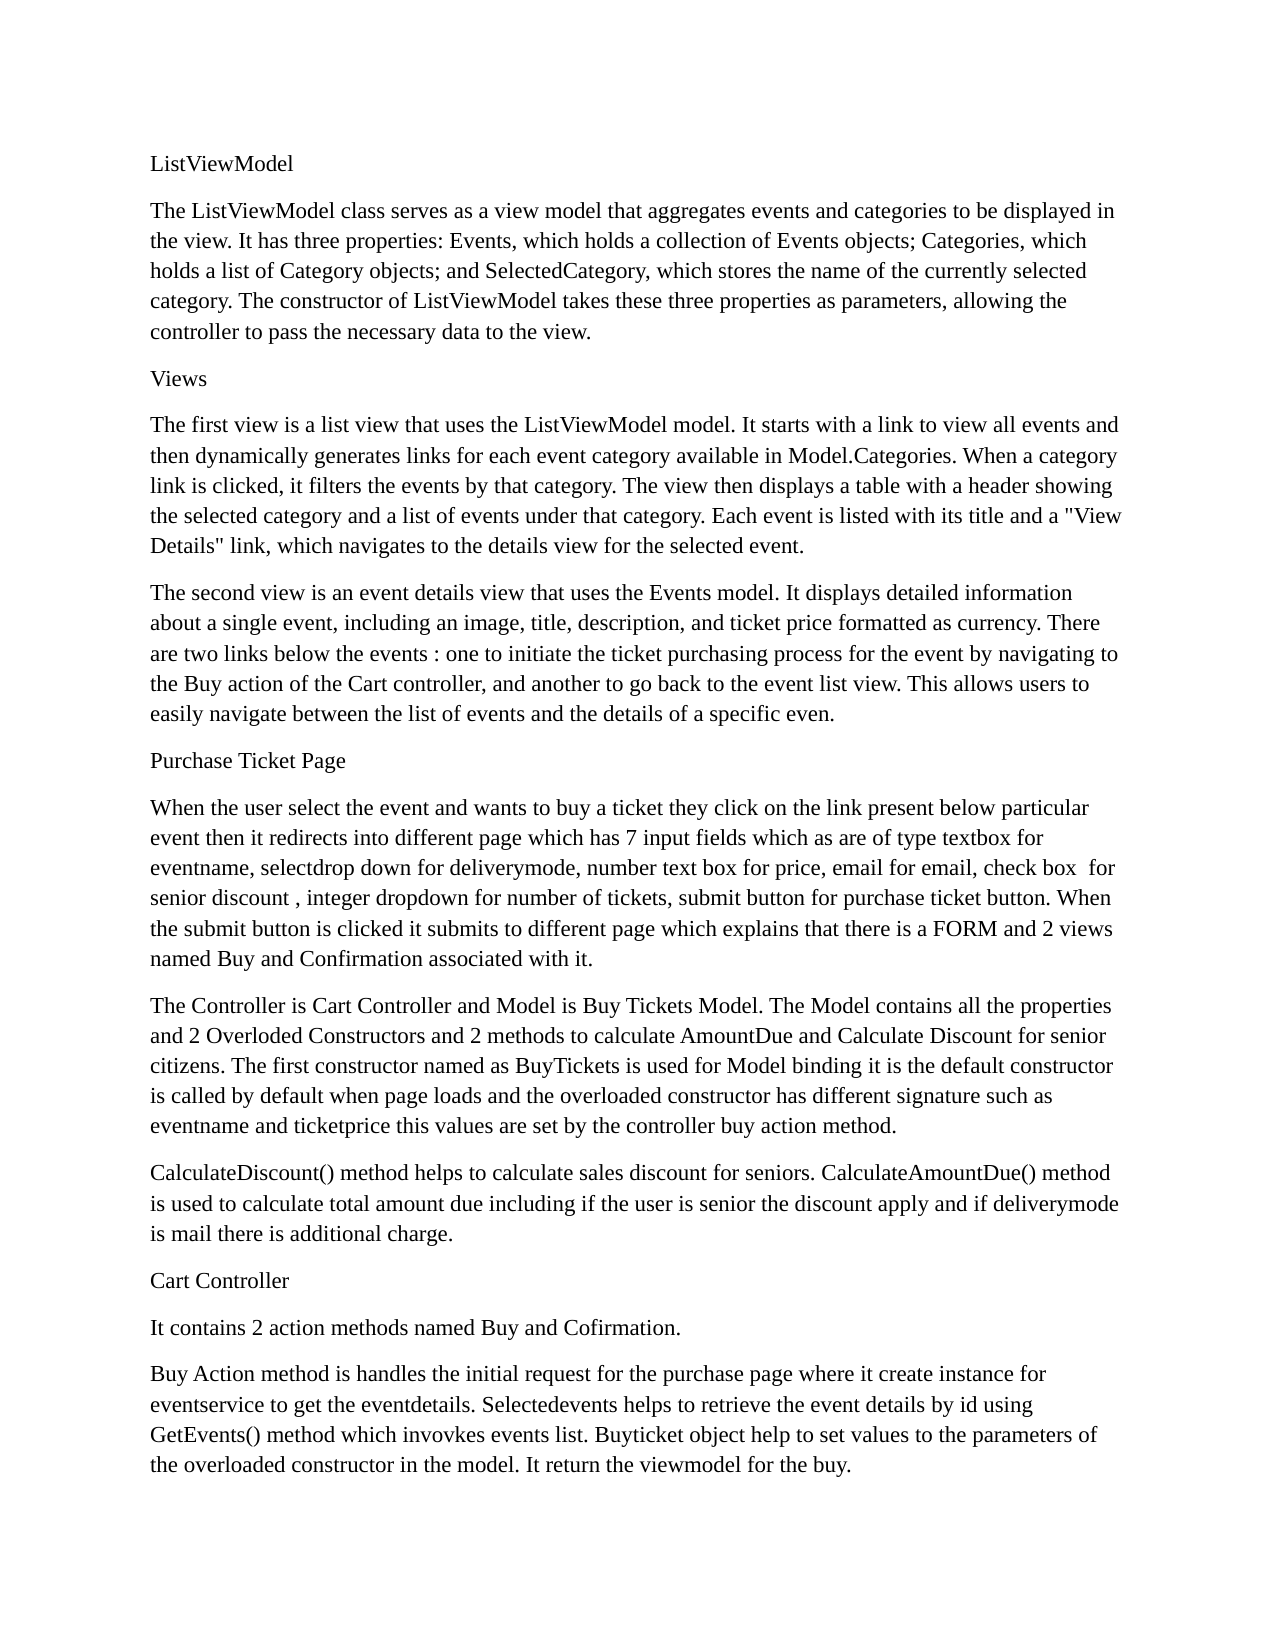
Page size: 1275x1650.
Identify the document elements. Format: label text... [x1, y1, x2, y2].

text Views [150, 364, 1125, 391]
text ListViewModel [150, 150, 1125, 176]
text CalculateDiscount() method helps to calculate sales discount for seniors. CalculateAmountDue() method is used to calculate total amount due including if the user is senior the discount apply and if deliverymode is mail there is additional charge. [150, 1159, 1125, 1246]
text The Controller is Cart Controller and Model is Buy Tickets Model. The Model contains all the properties and 2 Overloded Constructors and 2 methods to calculate AmountDue and Calculate Discount for senior citizens. The first constructor named as BuyTickets is used for Model binding it is the default constructor is called by default when page loads and the overloaded constructor has different signature such as eventname and ticketprice this values are set by the controller buy action method. [150, 992, 1125, 1139]
text When the user select the event and wants to buy a ticket they click on the link present below particular event then it redirects into different page which has 7 input fields which as are of type textbox for eventname, selectdrop down for deliverymode, number text box for price, email for email, check box for senior discount , integer dropdown for number of tickets, submit button for purchase ticket button. When the submit button is clicked it submits to different page which explains that there is a FORM and 2 views named Buy and Confirmation associated with it. [150, 794, 1125, 971]
text Purchase Ticket Page [150, 747, 1125, 773]
text The ListViewModel class serves as a view model that aggregates events and categories to be displayed in the view. It has three properties: Events, which holds a collection of Events objects; Categories, which holds a list of Category objects; and SelectedCategory, which stores the name of the currently selected category. The constructor of ListViewModel takes these three properties as parameters, allowing the controller to pass the necessary data to the view. [150, 197, 1125, 344]
text The second view is an event details view that uses the Events model. It displays detailed information about a single event, including an image, title, description, and ticket price formatted as currency. There are two links below the events : one to initiate the ticket purchasing process for the event by navigating to the Buy action of the Cart controller, and another to go back to the event list view. This allows users to easily navigate between the list of events and the details of a specific even. [150, 579, 1125, 726]
text Buy Action method is handles the initial request for the purchase page where it create instance for eventservice to get the eventdetails. Selectedevents helps to retrieve the event details by id using GetEvents() method which invovkes events list. Buyticket object help to set values to the parameters of the overloaded constructor in the model. It return the viewmodel for the buy. [150, 1360, 1125, 1477]
text It contains 2 action methods named Buy and Cofirmation. [150, 1313, 1125, 1340]
text The first view is a list view that uses the ListViewModel model. It starts with a link to view all events and then dynamically generates links for each event category available in Model.Categories. When a category link is clicked, it filters the events by that category. The view then displays a table with a header showing the selected category and a list of events under that category. Each event is listed with its title and a "View Details" link, which navigates to the details view for the selected event. [150, 411, 1125, 559]
text Cart Controller [150, 1267, 1125, 1293]
